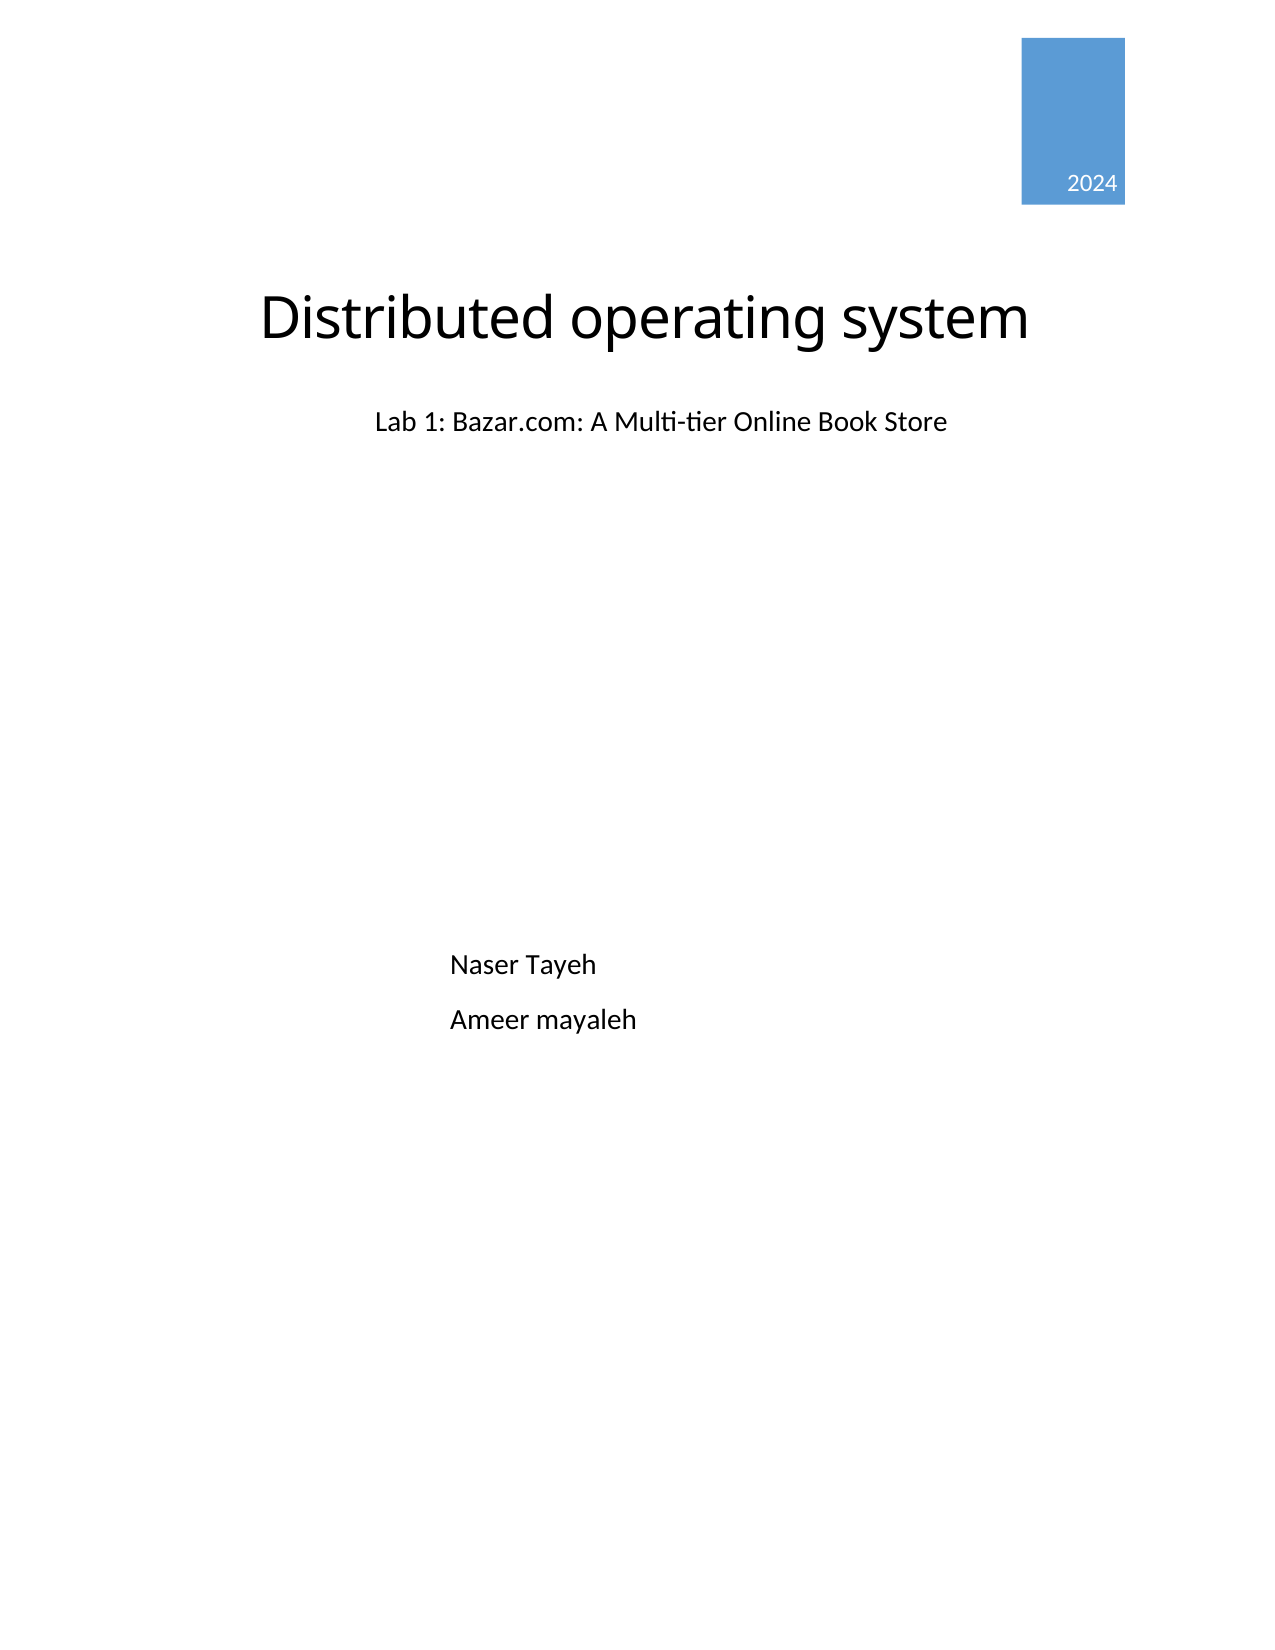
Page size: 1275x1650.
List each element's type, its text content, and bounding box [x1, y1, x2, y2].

text Lab 1: Bazar.com: A Multi-tier Online Book Store [150, 403, 1125, 438]
text Ameer mayaleh [150, 1001, 1125, 1037]
text Naser Tayeh [375, 946, 1125, 982]
